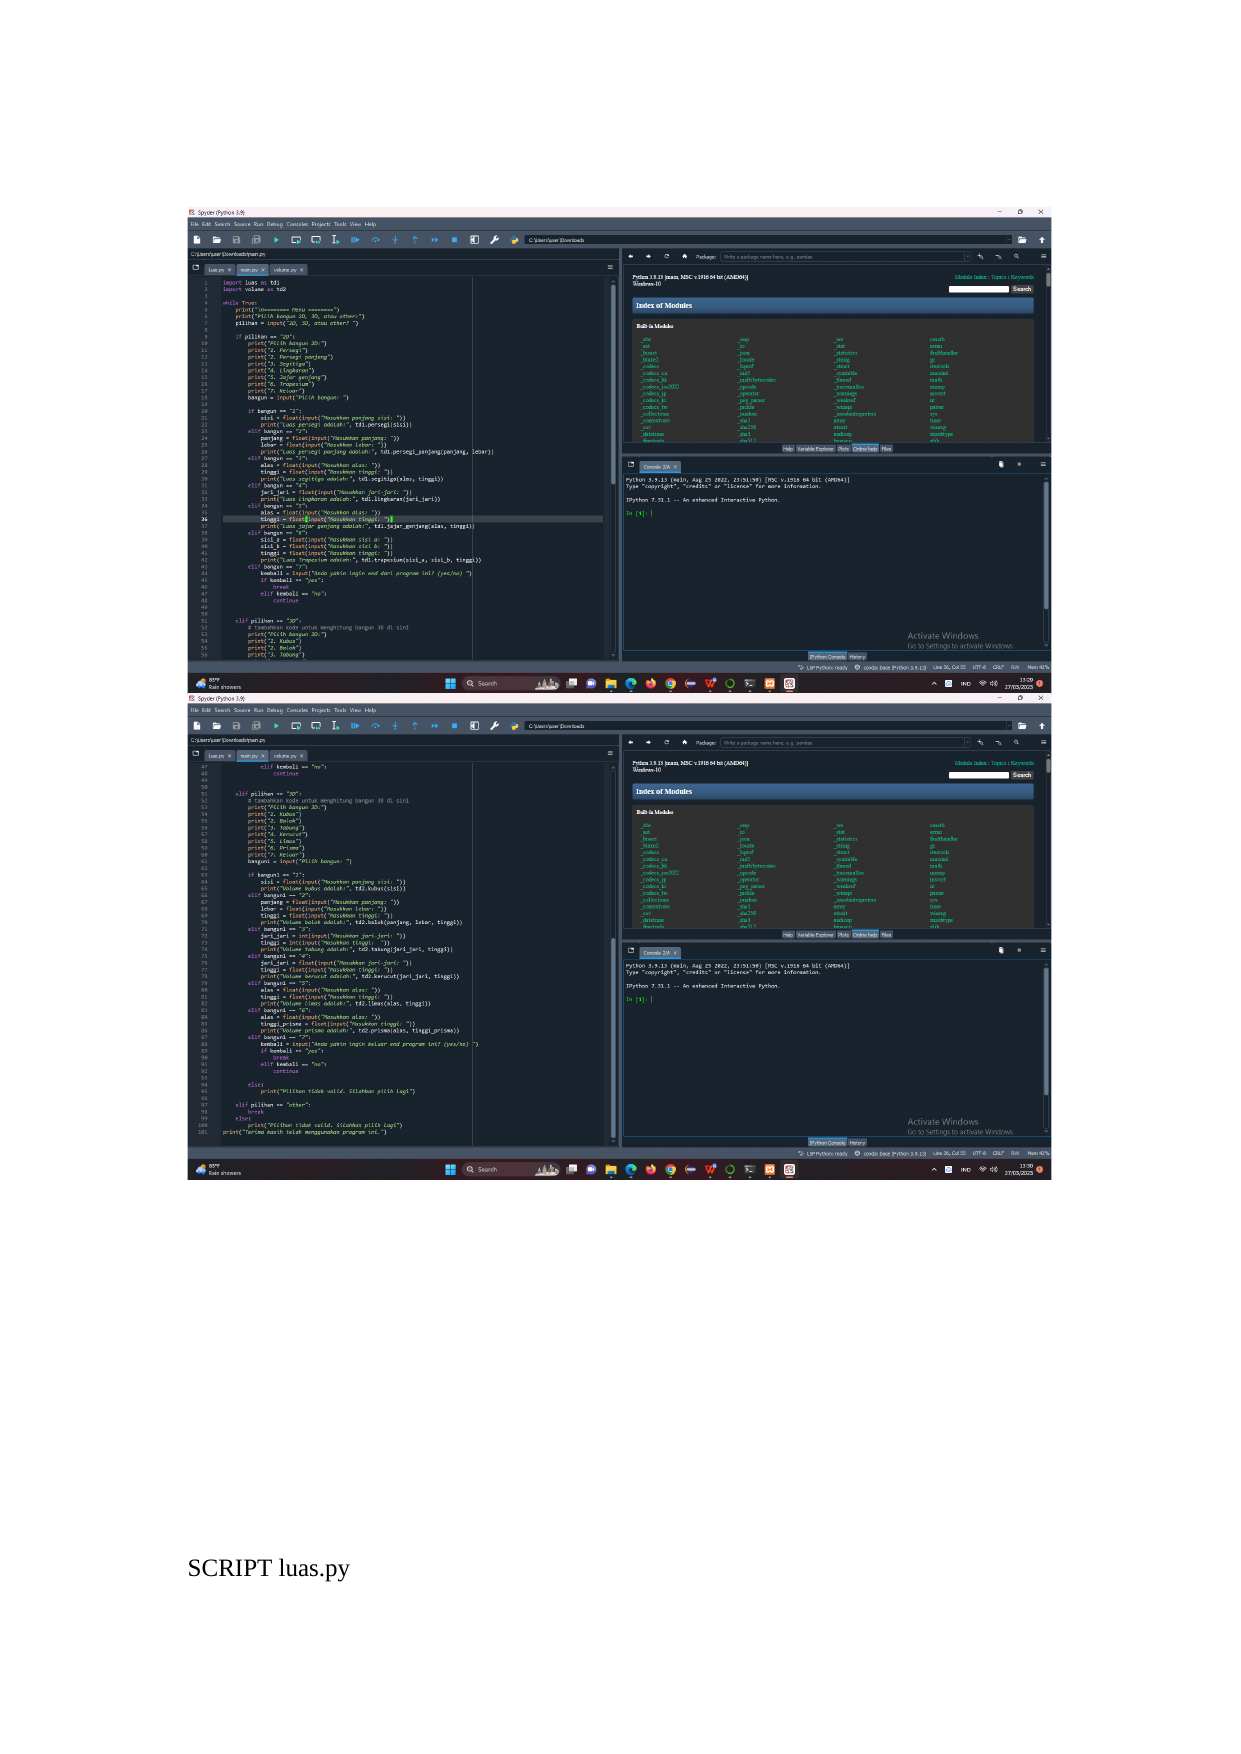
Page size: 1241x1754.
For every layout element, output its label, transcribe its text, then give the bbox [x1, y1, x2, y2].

picture [187, 207, 1052, 1180]
text SCRIPT luas.py [187, 1553, 1053, 1582]
